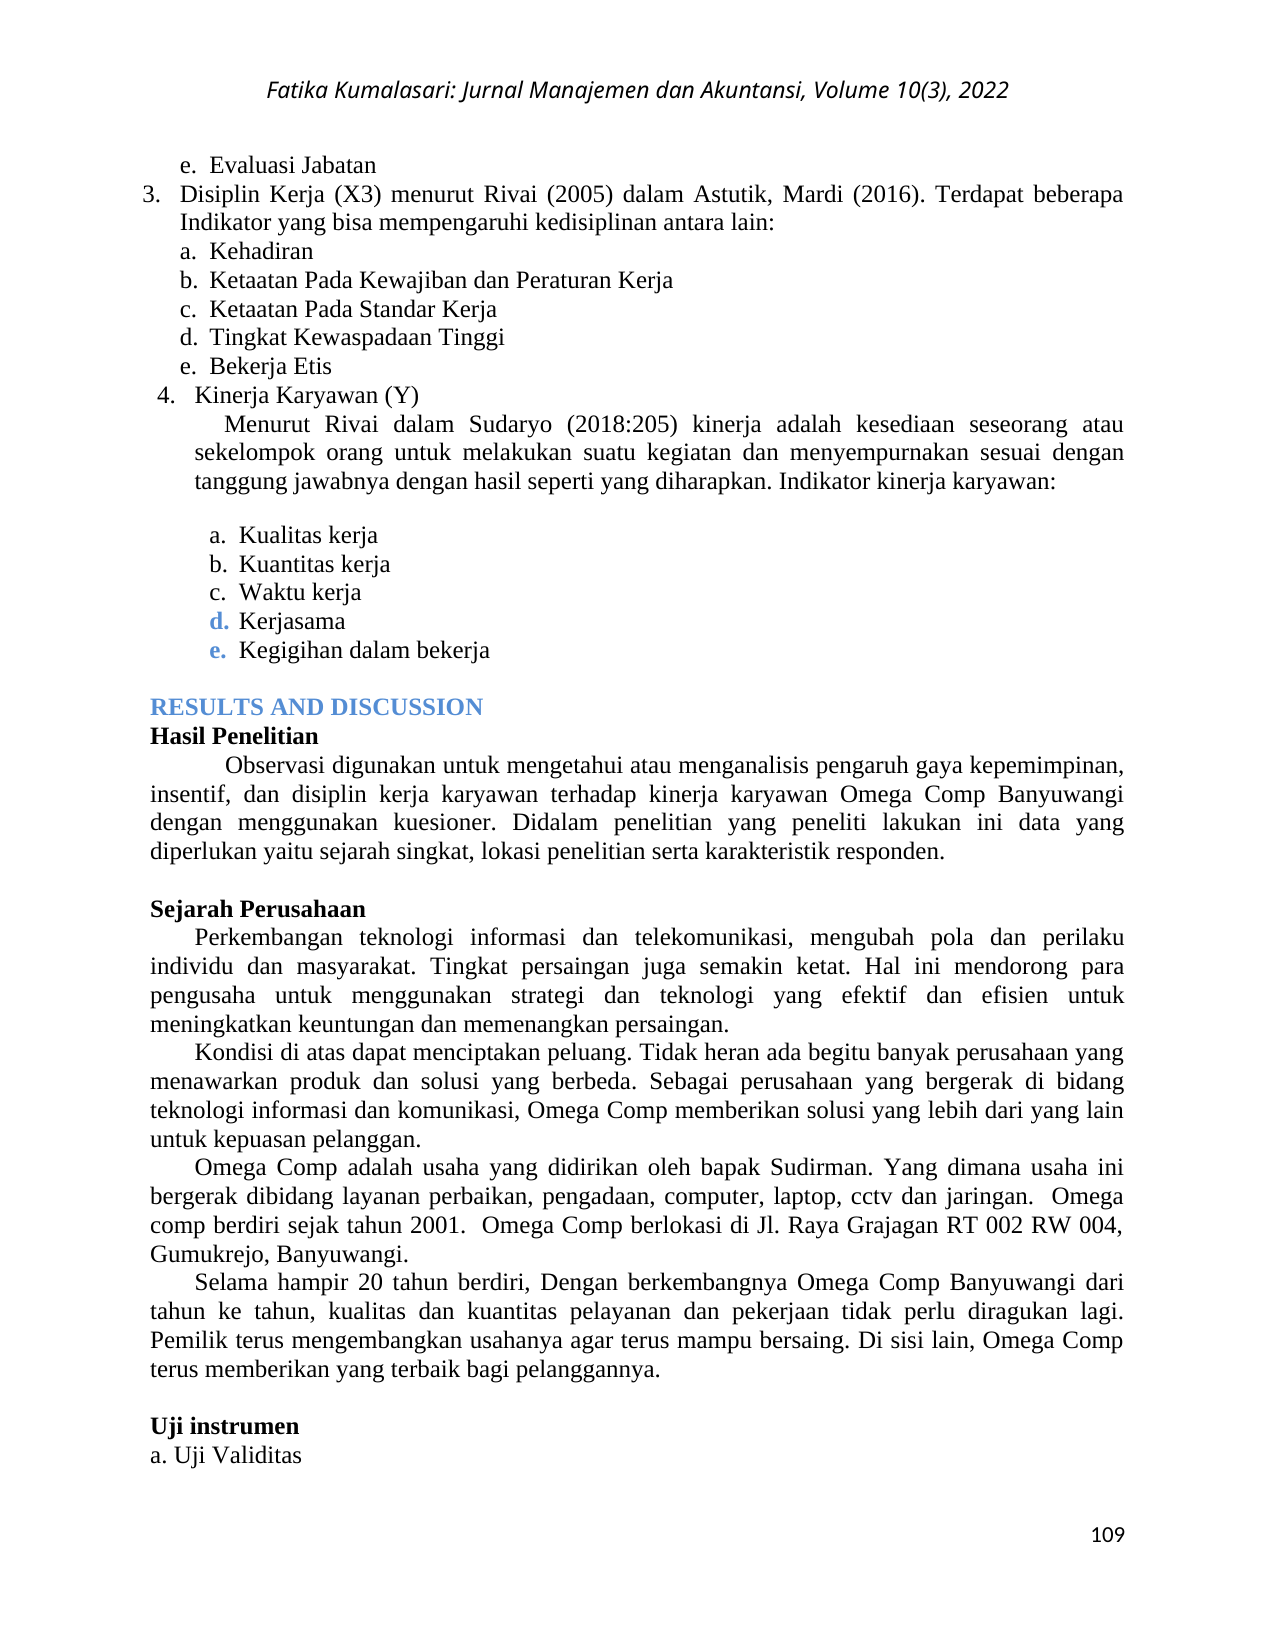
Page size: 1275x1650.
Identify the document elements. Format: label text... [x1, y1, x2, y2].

text RESULTS AND DISCUSSION [150, 692, 1125, 721]
list Evaluasi Jabatan [179, 150, 1125, 179]
text Perkembangan teknologi informasi dan telekomunikasi, mengubah pola dan perilaku individu dan masyarakat. Tingkat persaingan juga semakin ketat. Hal ini mendorong para pengusaha untuk menggunakan strategi dan teknologi yang efektif dan efisien untuk meningkatkan keuntungan dan memenangkan persaingan. [150, 922, 1125, 1037]
list Tingkat Kewaspadaan Tinggi [179, 322, 1125, 351]
list Waktu kerja [209, 577, 1125, 606]
text Menurut Rivai dalam Sudaryo (2018:205) kinerja adalah kesediaan seseorang atau sekelompok orang untuk melakukan suatu kegiatan dan menyempurnakan sesuai dengan tanggung jawabnya dengan hasil seperti yang diharapkan. Indikator kinerja karyawan: [194, 409, 1125, 495]
list Ketaatan Pada Standar Kerja [179, 294, 1125, 322]
list Kuantitas kerja [209, 549, 1125, 577]
list Kualitas kerja [209, 520, 1125, 549]
list Ketaatan Pada Kewajiban dan Peraturan Kerja [179, 265, 1125, 294]
text Observasi digunakan untuk mengetahui atau menganalisis pengaruh gaya kepemimpinan, insentif, dan disiplin kerja karyawan terhadap kinerja karyawan Omega Comp Banyuwangi dengan menggunakan kuesioner. Didalam penelitian yang peneliti lakukan ini data yang diperlukan yaitu sejarah singkat, lokasi penelitian serta karakteristik responden. [150, 750, 1125, 865]
text Kondisi di atas dapat menciptakan peluang. Tidak heran ada begitu banyak perusahaan yang menawarkan produk dan solusi yang berbeda. Sebagai perusahaan yang bergerak di bidang teknologi informasi dan komunikasi, Omega Comp memberikan solusi yang lebih dari yang lain untuk kepuasan pelanggan. [150, 1037, 1125, 1152]
list Kerjasama [209, 606, 1125, 635]
text Hasil Penelitian [150, 721, 1125, 750]
text Omega Comp adalah usaha yang didirikan oleh bapak Sudirman. Yang dimana usaha ini bergerak dibidang layanan perbaikan, pengadaan, computer, laptop, cctv dan jaringan. Omega comp berdiri sejak tahun 2001. Omega Comp berlokasi di Jl. Raya Grajagan RT 002 RW 004, Gumukrejo, Banyuwangi. [150, 1152, 1125, 1267]
text Selama hampir 20 tahun berdiri, Dengan berkembangnya Omega Comp Banyuwangi dari tahun ke tahun, kualitas dan kuantitas pelayanan dan pekerjaan tidak perlu diragukan lagi. Pemilik terus mengembangkan usahanya agar terus mampu bersaing. Di sisi lain, Omega Comp terus memberikan yang terbaik bagi pelanggannya. [150, 1267, 1125, 1382]
list Disiplin Kerja (X3) menurut Rivai (2005) dalam Astutik, Mardi (2016). Terdapat beberapa Indikator yang bisa mempengaruhi kedisiplinan antara lain: [142, 179, 1125, 236]
text Uji instrumen [150, 1411, 1125, 1440]
text Sejarah Perusahaan [150, 894, 1125, 922]
list Kehadiran [179, 236, 1125, 265]
list Kegigihan dalam bekerja [209, 635, 1125, 664]
list Kinerja Karyawan (Y) [157, 380, 1125, 409]
list Bekerja Etis [179, 351, 1125, 380]
text a. Uji Validitas [150, 1440, 1125, 1469]
